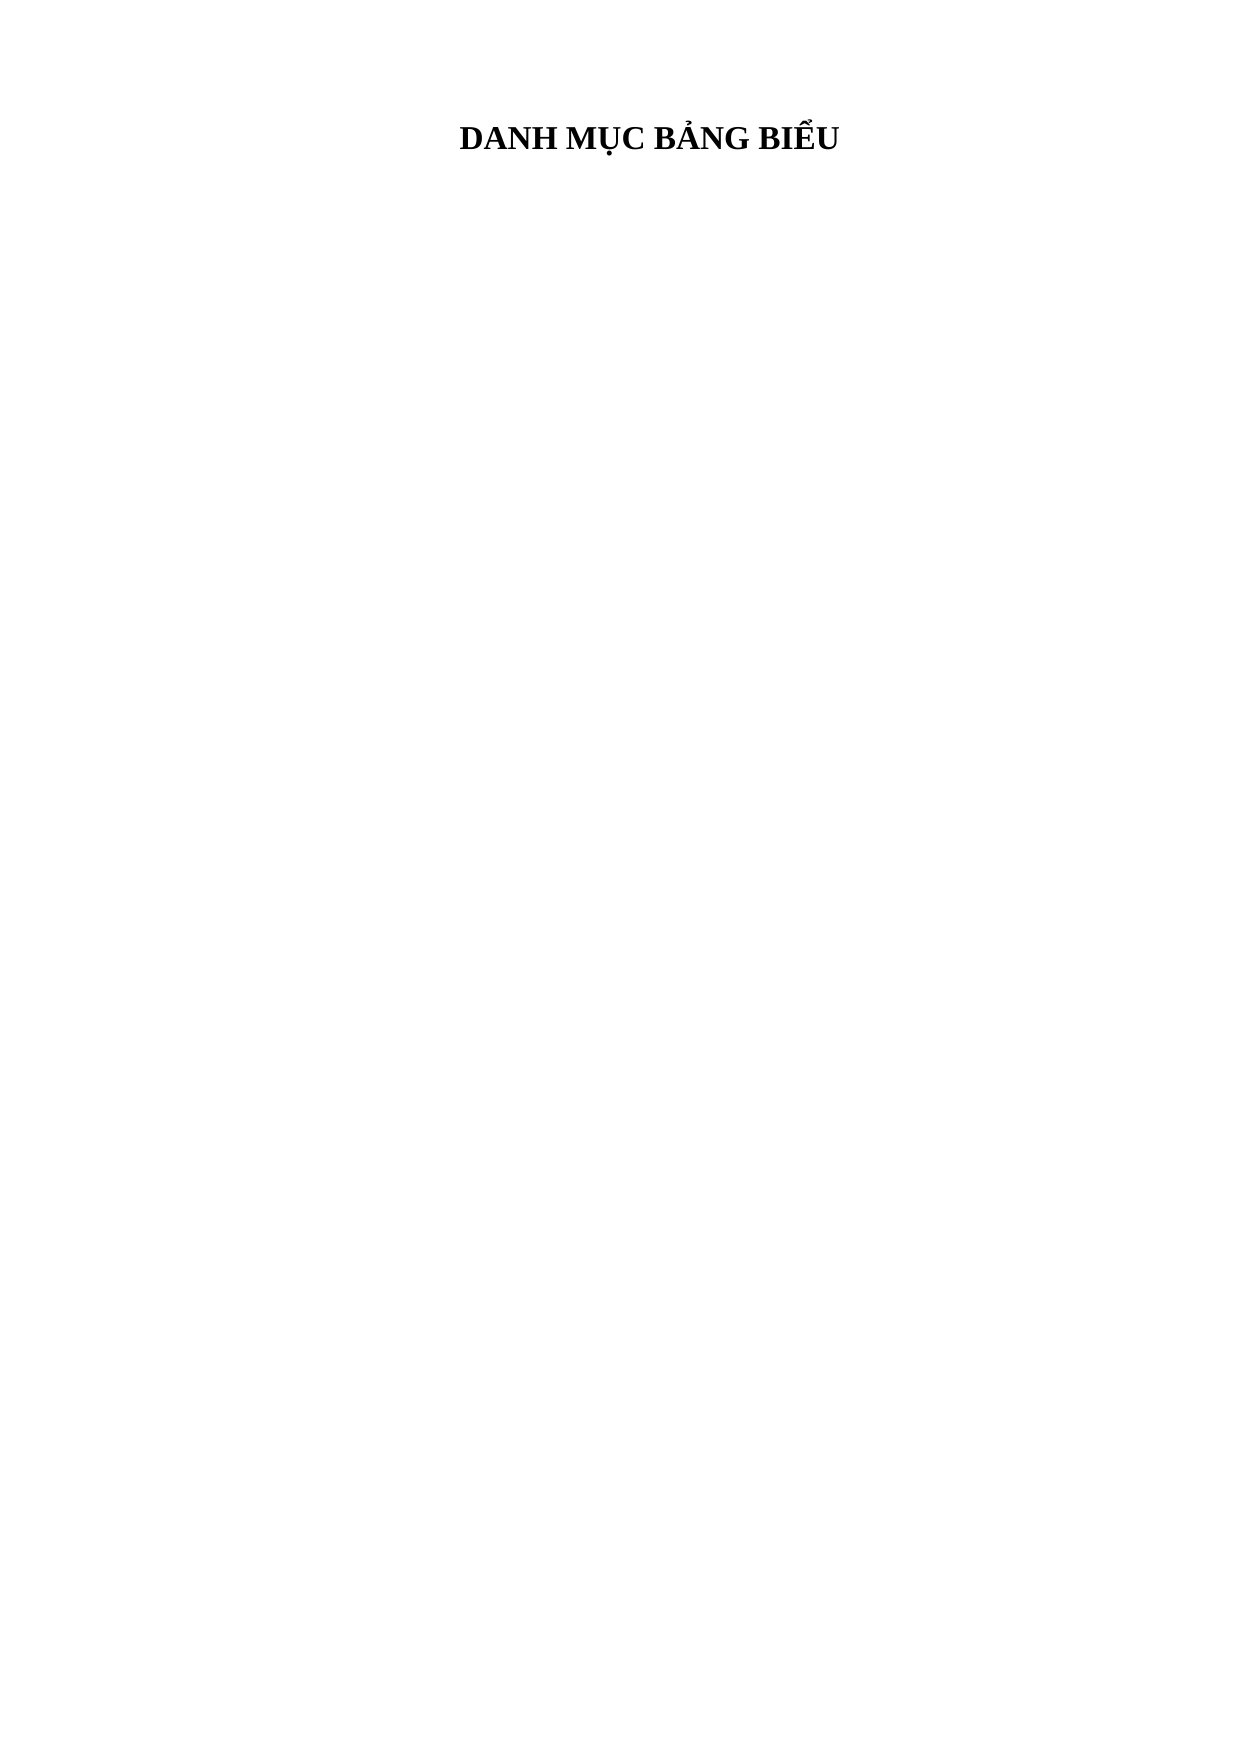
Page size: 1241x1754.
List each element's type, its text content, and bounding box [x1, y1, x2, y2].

subtitle DANH MỤC BẢNG BIỂU [177, 118, 1122, 156]
